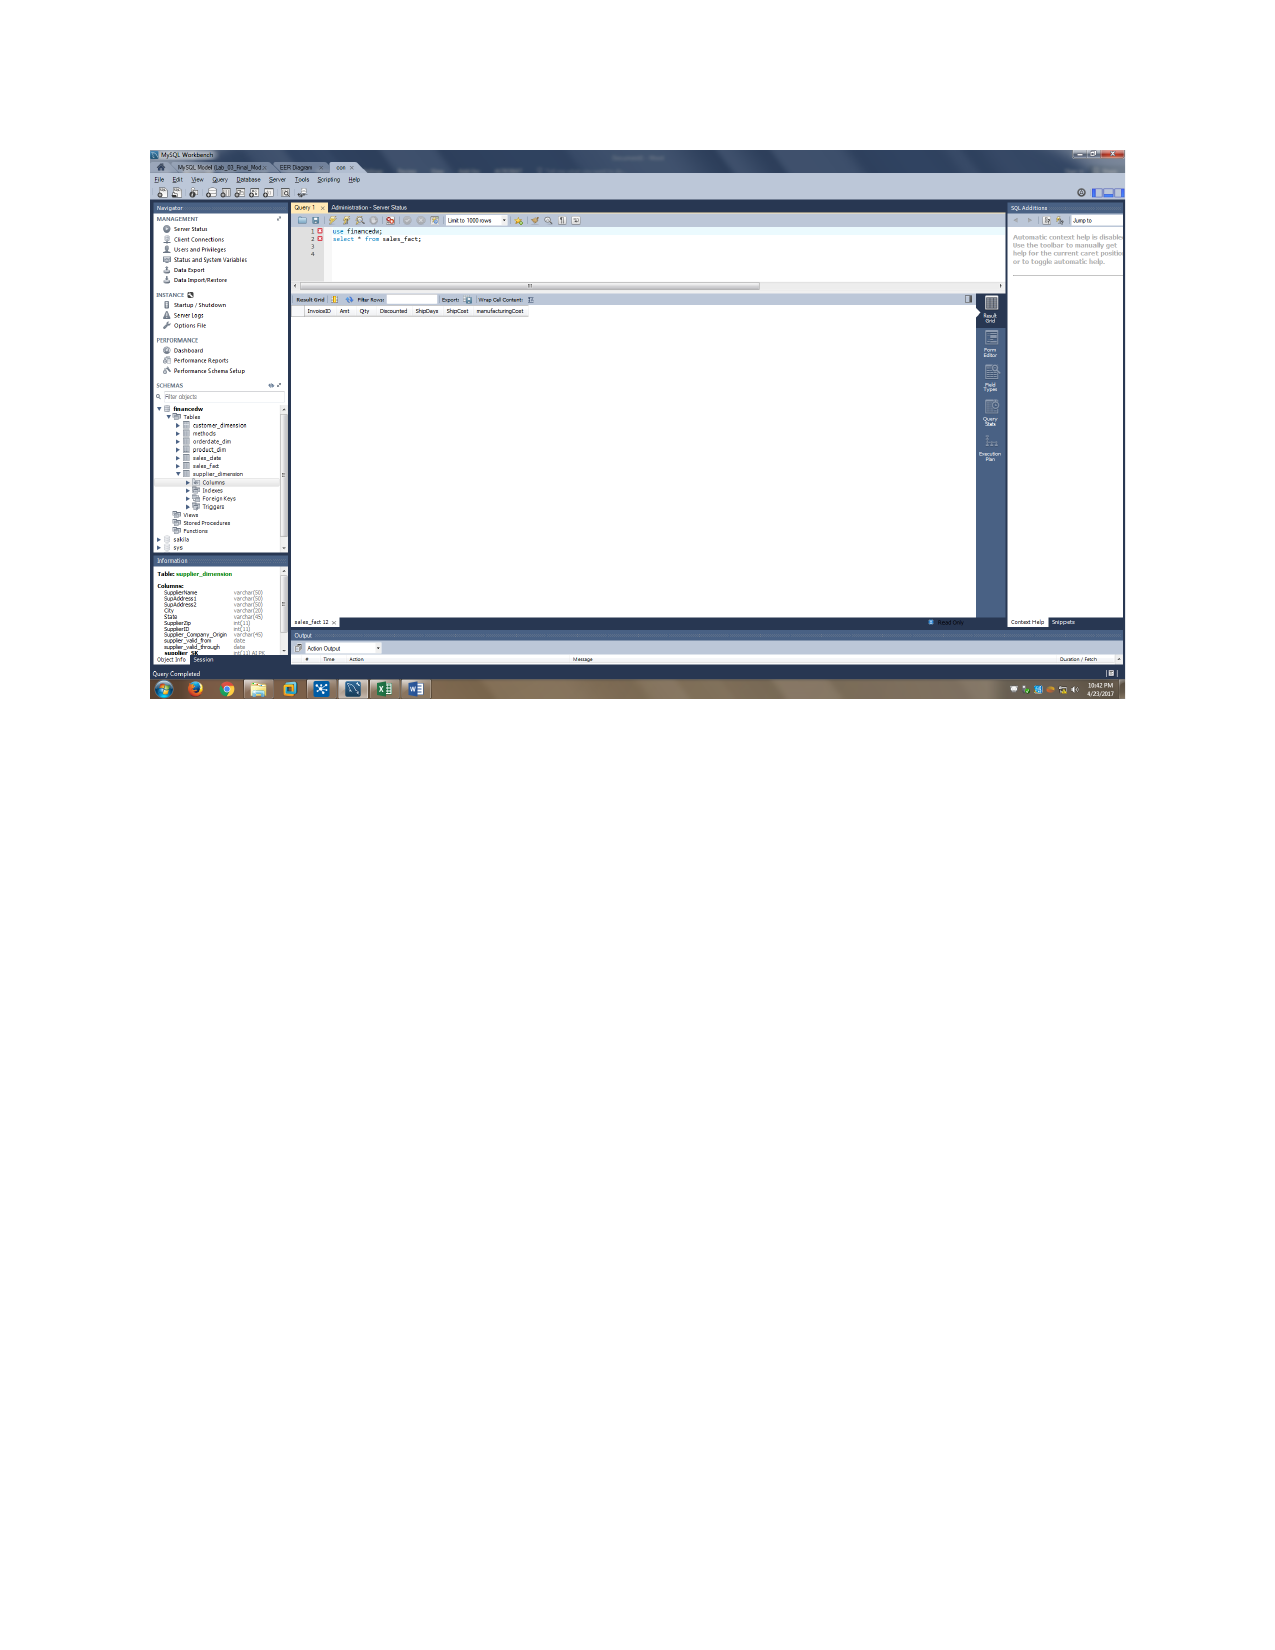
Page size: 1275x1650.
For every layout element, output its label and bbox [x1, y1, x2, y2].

picture [150, 150, 1125, 699]
